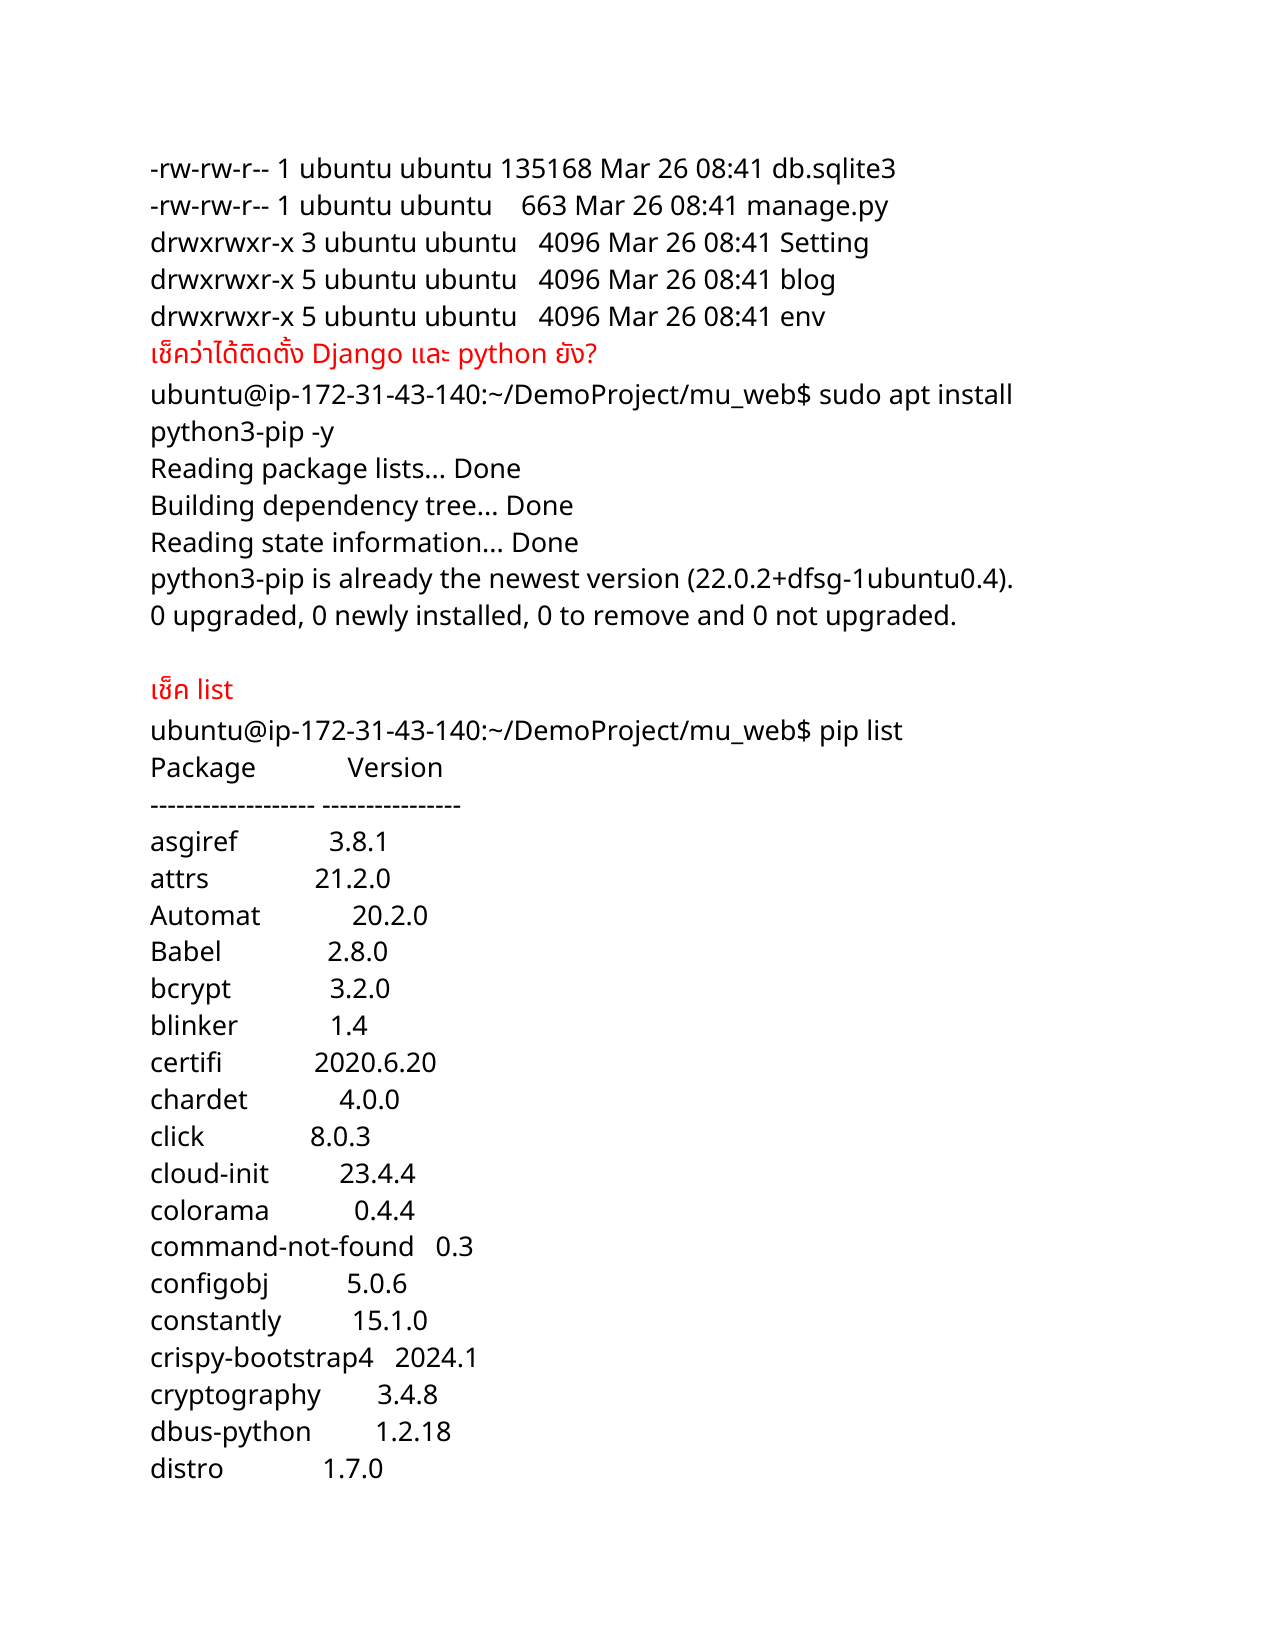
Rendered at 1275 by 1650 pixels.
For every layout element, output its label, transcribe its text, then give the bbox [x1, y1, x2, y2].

text Reading package lists... Done [150, 449, 1125, 486]
text distro 1.7.0 [150, 1449, 1125, 1486]
text ubuntu@ip-172-31-43-140:~/DemoProject/mu_web$ sudo apt install python3-pip -y [150, 376, 1125, 449]
text attrs 21.2.0 [150, 859, 1125, 896]
text Reading state information... Done [150, 523, 1125, 560]
text cloud-init 23.4.4 [150, 1154, 1125, 1191]
text ------------------- ---------------- [150, 785, 1125, 822]
text Package Version [150, 748, 1125, 785]
text configobj 5.0.6 [150, 1265, 1125, 1302]
text colorama 0.4.4 [150, 1191, 1125, 1228]
text Automat 20.2.0 [150, 896, 1125, 933]
text drwxrwxr-x 3 ubuntu ubuntu 4096 Mar 26 08:41 Setting [150, 224, 1125, 261]
text crispy-bootstrap4 2024.1 [150, 1338, 1125, 1375]
text dbus-python 1.2.18 [150, 1412, 1125, 1449]
text command-not-found 0.3 [150, 1228, 1125, 1265]
text python3-pip is already the newest version (22.0.2+dfsg-1ubuntu0.4). [150, 560, 1125, 597]
text drwxrwxr-x 5 ubuntu ubuntu 4096 Mar 26 08:41 env [150, 297, 1125, 334]
text ubuntu@ip-172-31-43-140:~/DemoProject/mu_web$ pip list [150, 712, 1125, 748]
text blinker 1.4 [150, 1007, 1125, 1043]
text click 8.0.3 [150, 1117, 1125, 1154]
text chardet 4.0.0 [150, 1080, 1125, 1117]
text 0 upgraded, 0 newly installed, 0 to remove and 0 not upgraded. [150, 597, 1125, 634]
text constantly 15.1.0 [150, 1302, 1125, 1338]
text เช็คว่าได้ติดตั้ง Django และ python ยัง? [150, 334, 1125, 376]
text Building dependency tree... Done [150, 486, 1125, 523]
text certifi 2020.6.20 [150, 1043, 1125, 1080]
text Babel 2.8.0 [150, 933, 1125, 970]
text -rw-rw-r-- 1 ubuntu ubuntu 663 Mar 26 08:41 manage.py [150, 187, 1125, 224]
text asgiref 3.8.1 [150, 822, 1125, 859]
text drwxrwxr-x 5 ubuntu ubuntu 4096 Mar 26 08:41 blog [150, 261, 1125, 297]
text เช็ค list [150, 671, 1125, 712]
text -rw-rw-r-- 1 ubuntu ubuntu 135168 Mar 26 08:41 db.sqlite3 [150, 150, 1125, 187]
text cryptography 3.4.8 [150, 1375, 1125, 1412]
text bcrypt 3.2.0 [150, 970, 1125, 1007]
